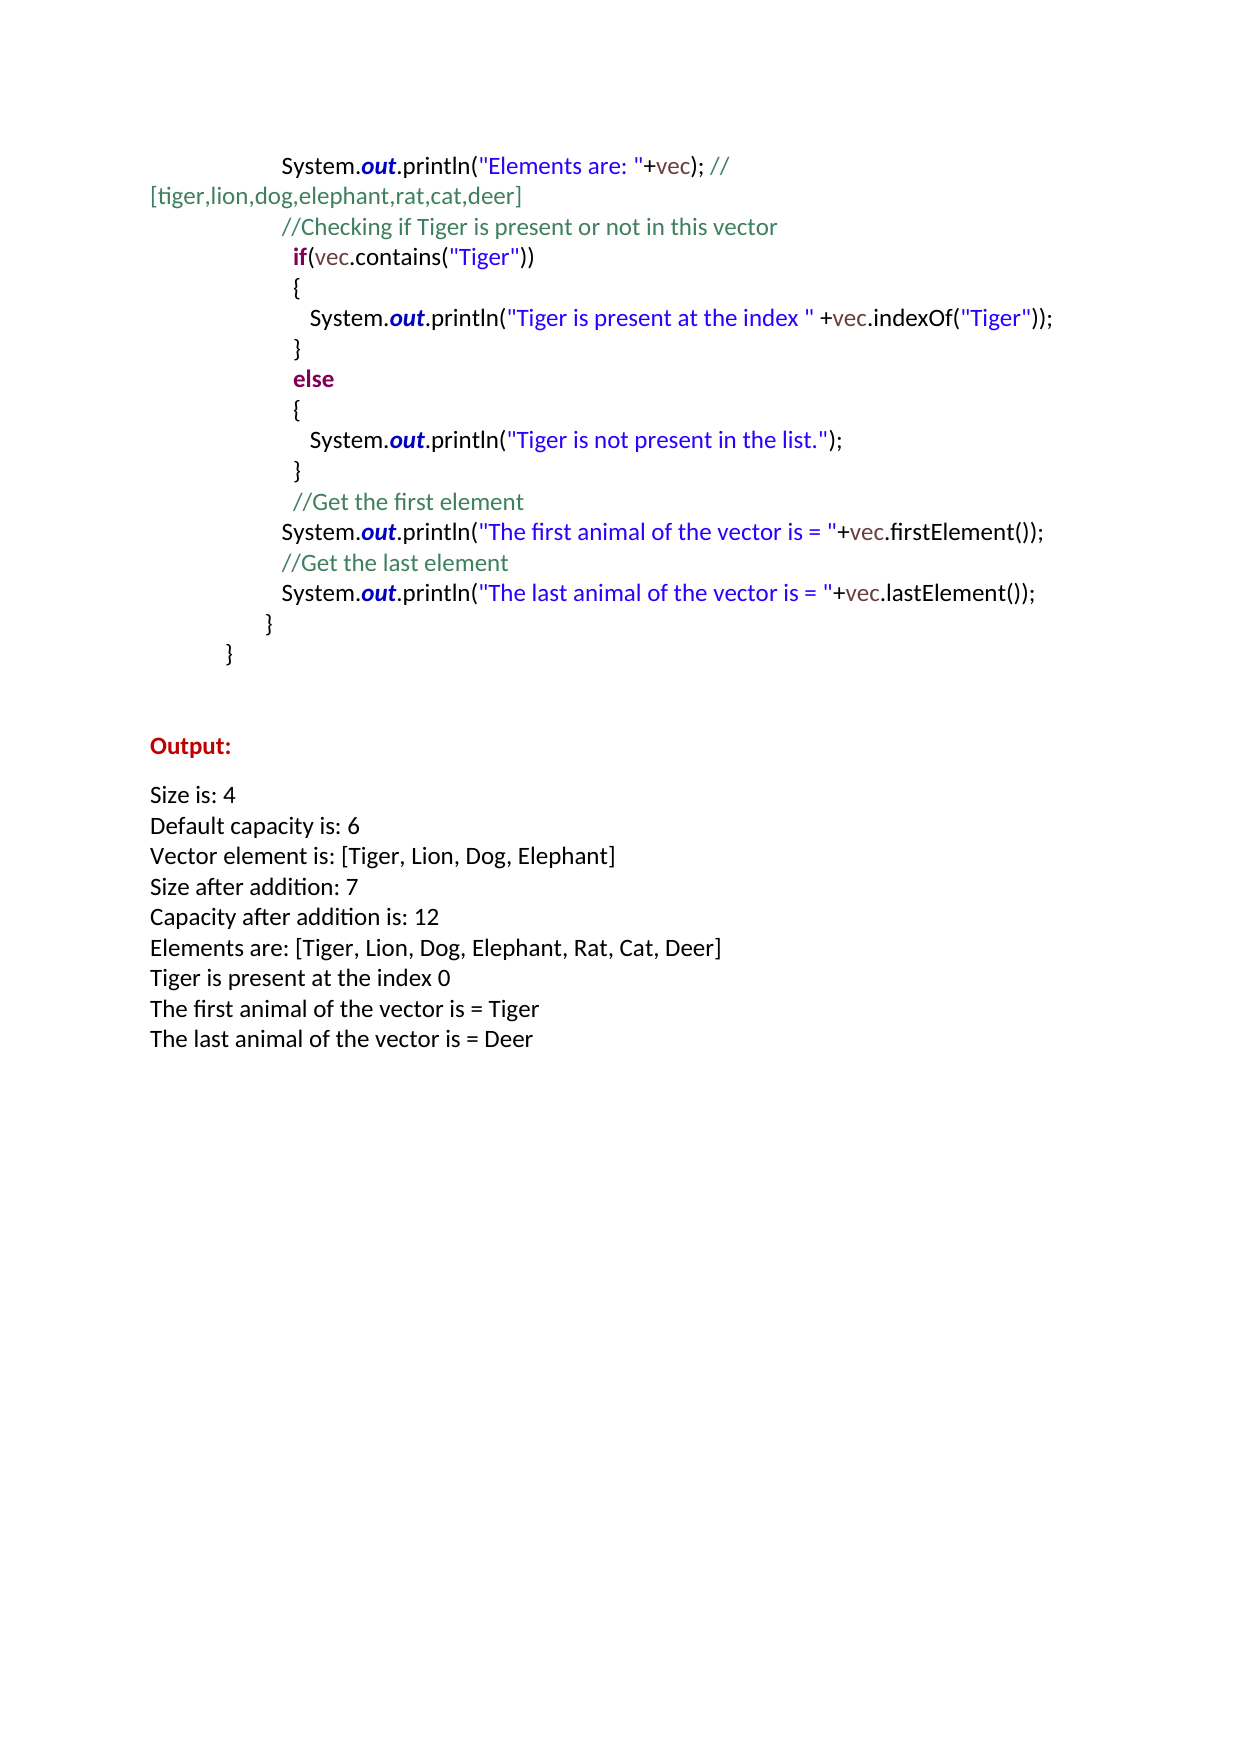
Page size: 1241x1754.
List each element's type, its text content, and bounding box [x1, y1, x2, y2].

text System.out.println("The last animal of the vector is = "+vec.lastElement()); [150, 577, 1090, 608]
text Size after addition: 7 [150, 871, 1090, 902]
text Default capacity is: 6 [150, 810, 1090, 841]
text System.out.println("Tiger is present at the index " +vec.indexOf("Tiger")); [150, 303, 1090, 333]
text } [150, 638, 1090, 669]
text Tiger is present at the index 0 [150, 963, 1090, 993]
text if(vec.contains("Tiger")) [150, 242, 1090, 272]
text { [150, 394, 1090, 425]
text System.out.println("Elements are: "+vec); // [tiger,lion,dog,elephant,rat,cat,deer] [150, 150, 1090, 211]
text Output: [150, 730, 1090, 760]
text //Checking if Tiger is present or not in this vector [150, 211, 1090, 242]
text Capacity after addition is: 12 [150, 902, 1090, 932]
text { [150, 272, 1090, 303]
text Elements are: [Tiger, Lion, Dog, Elephant, Rat, Cat, Deer] [150, 932, 1090, 963]
text //Get the last element [150, 547, 1090, 577]
text The last animal of the vector is = Deer [150, 1024, 1090, 1054]
text Vector element is: [Tiger, Lion, Dog, Elephant] [150, 841, 1090, 871]
text //Get the first element [150, 486, 1090, 516]
text } [150, 333, 1090, 364]
text } [150, 455, 1090, 486]
text System.out.println("Tiger is not present in the list."); [150, 425, 1090, 455]
text else [150, 364, 1090, 394]
text The first animal of the vector is = Tiger [150, 993, 1090, 1024]
text System.out.println("The first animal of the vector is = "+vec.firstElement()); [150, 516, 1090, 547]
text } [150, 608, 1090, 638]
text Size is: 4 [150, 779, 1090, 810]
